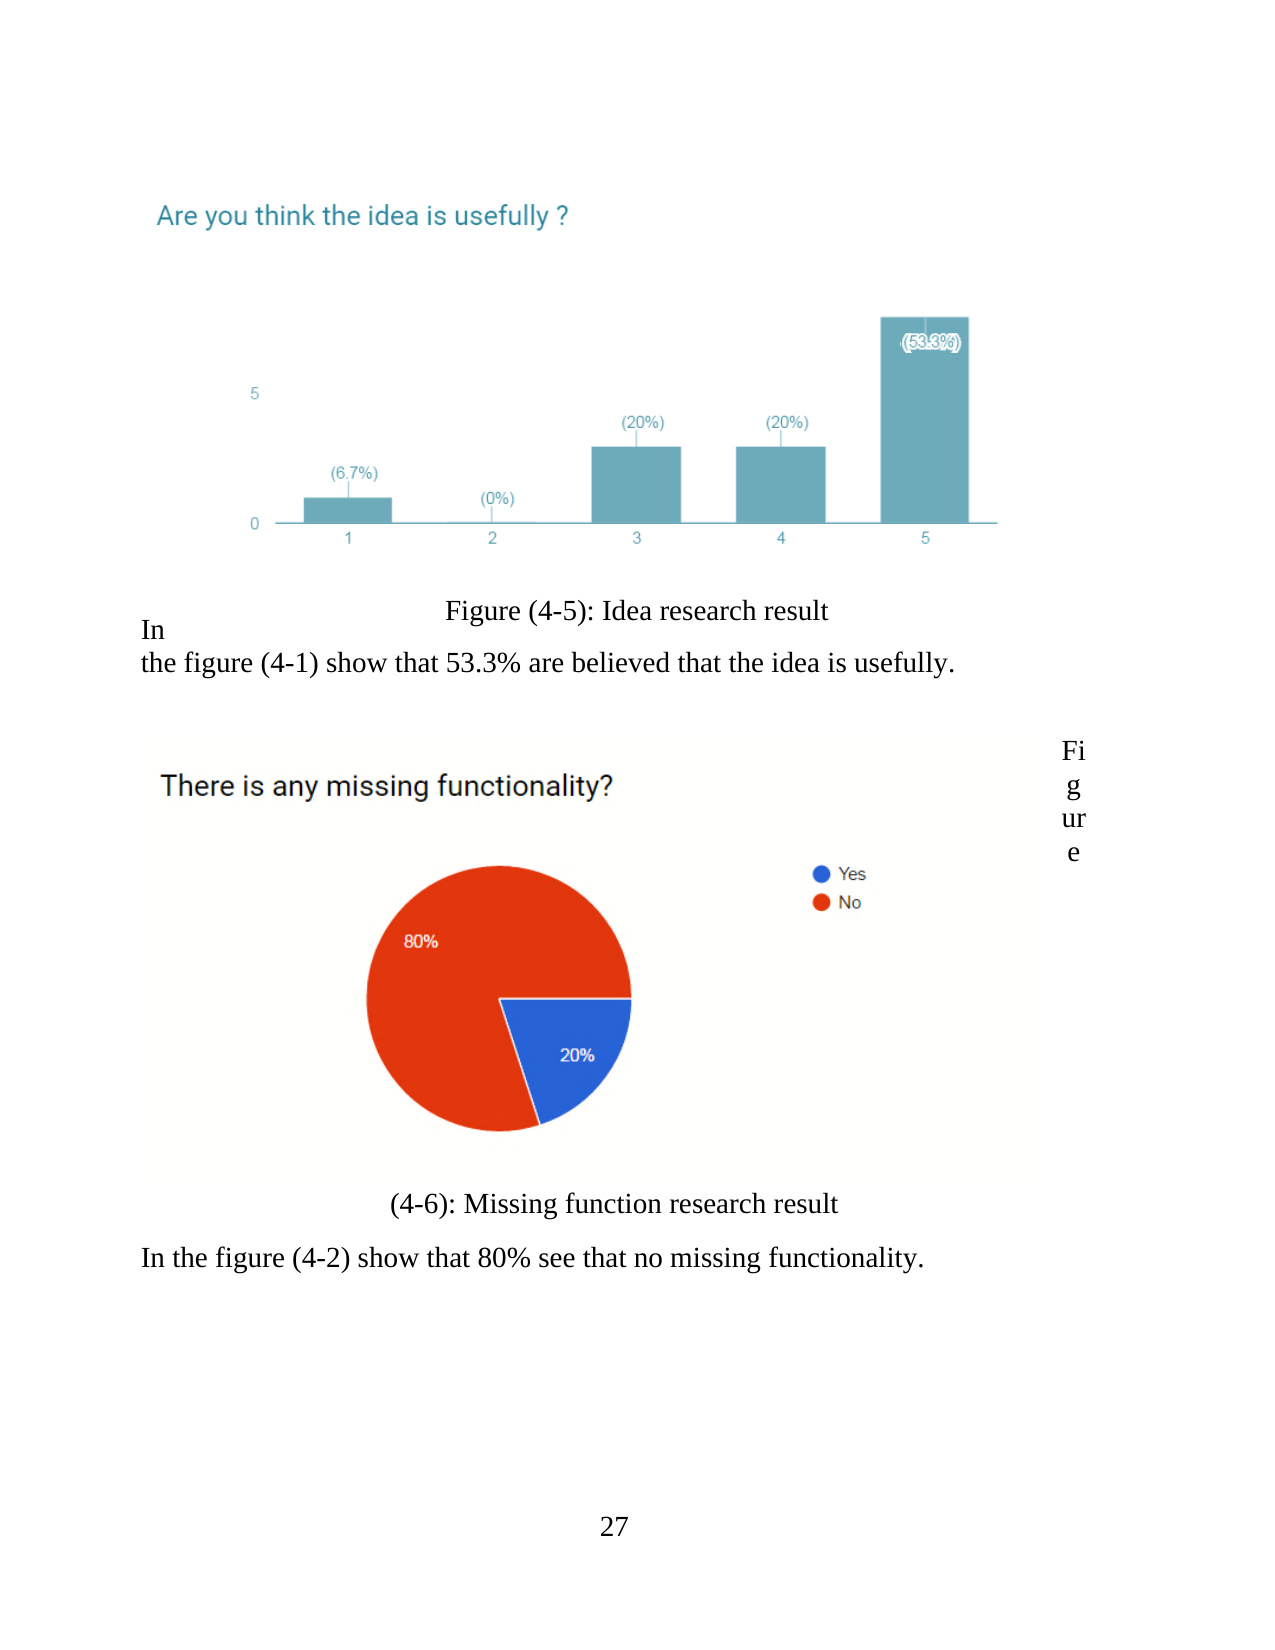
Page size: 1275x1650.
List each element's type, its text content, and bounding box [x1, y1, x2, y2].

text In the figure (4-1) show that 53.3% are believed that the idea is usefully. [141, 612, 1087, 679]
picture [140, 732, 1041, 1186]
text In the figure (4-2) show that 80% see that no missing functionality. [141, 1240, 1087, 1274]
